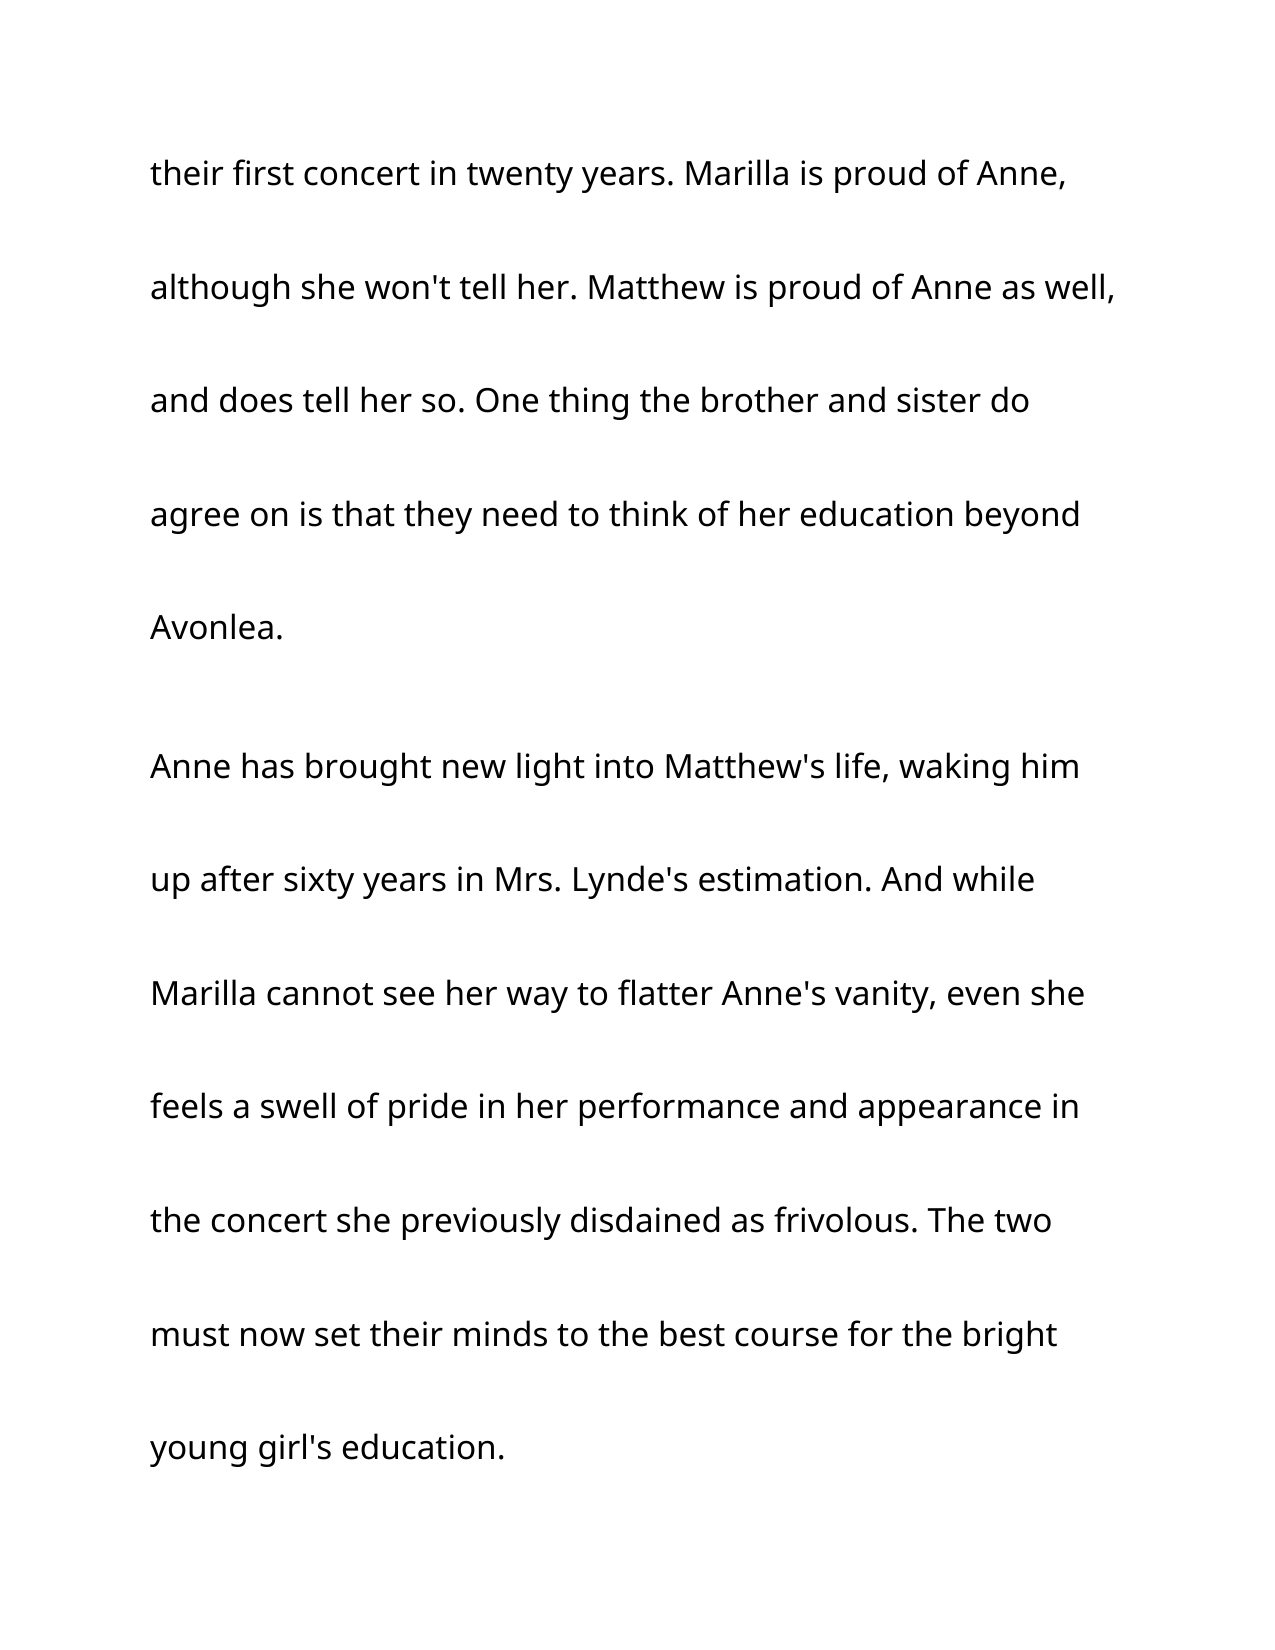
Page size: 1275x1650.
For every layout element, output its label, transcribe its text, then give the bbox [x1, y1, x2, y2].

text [150, 150, 1125, 649]
text Anne has brought new light into Matthew's life, waking him up after sixty years in Mrs. Lynde's estimation. And while Marilla cannot see her way to flatter Anne's vanity, even she feels a swell of pride in her performance and appearance in the concert she previously disdained as frivolous. The two must now set their minds to the best course for the bright young girl's education. [150, 743, 1125, 1469]
